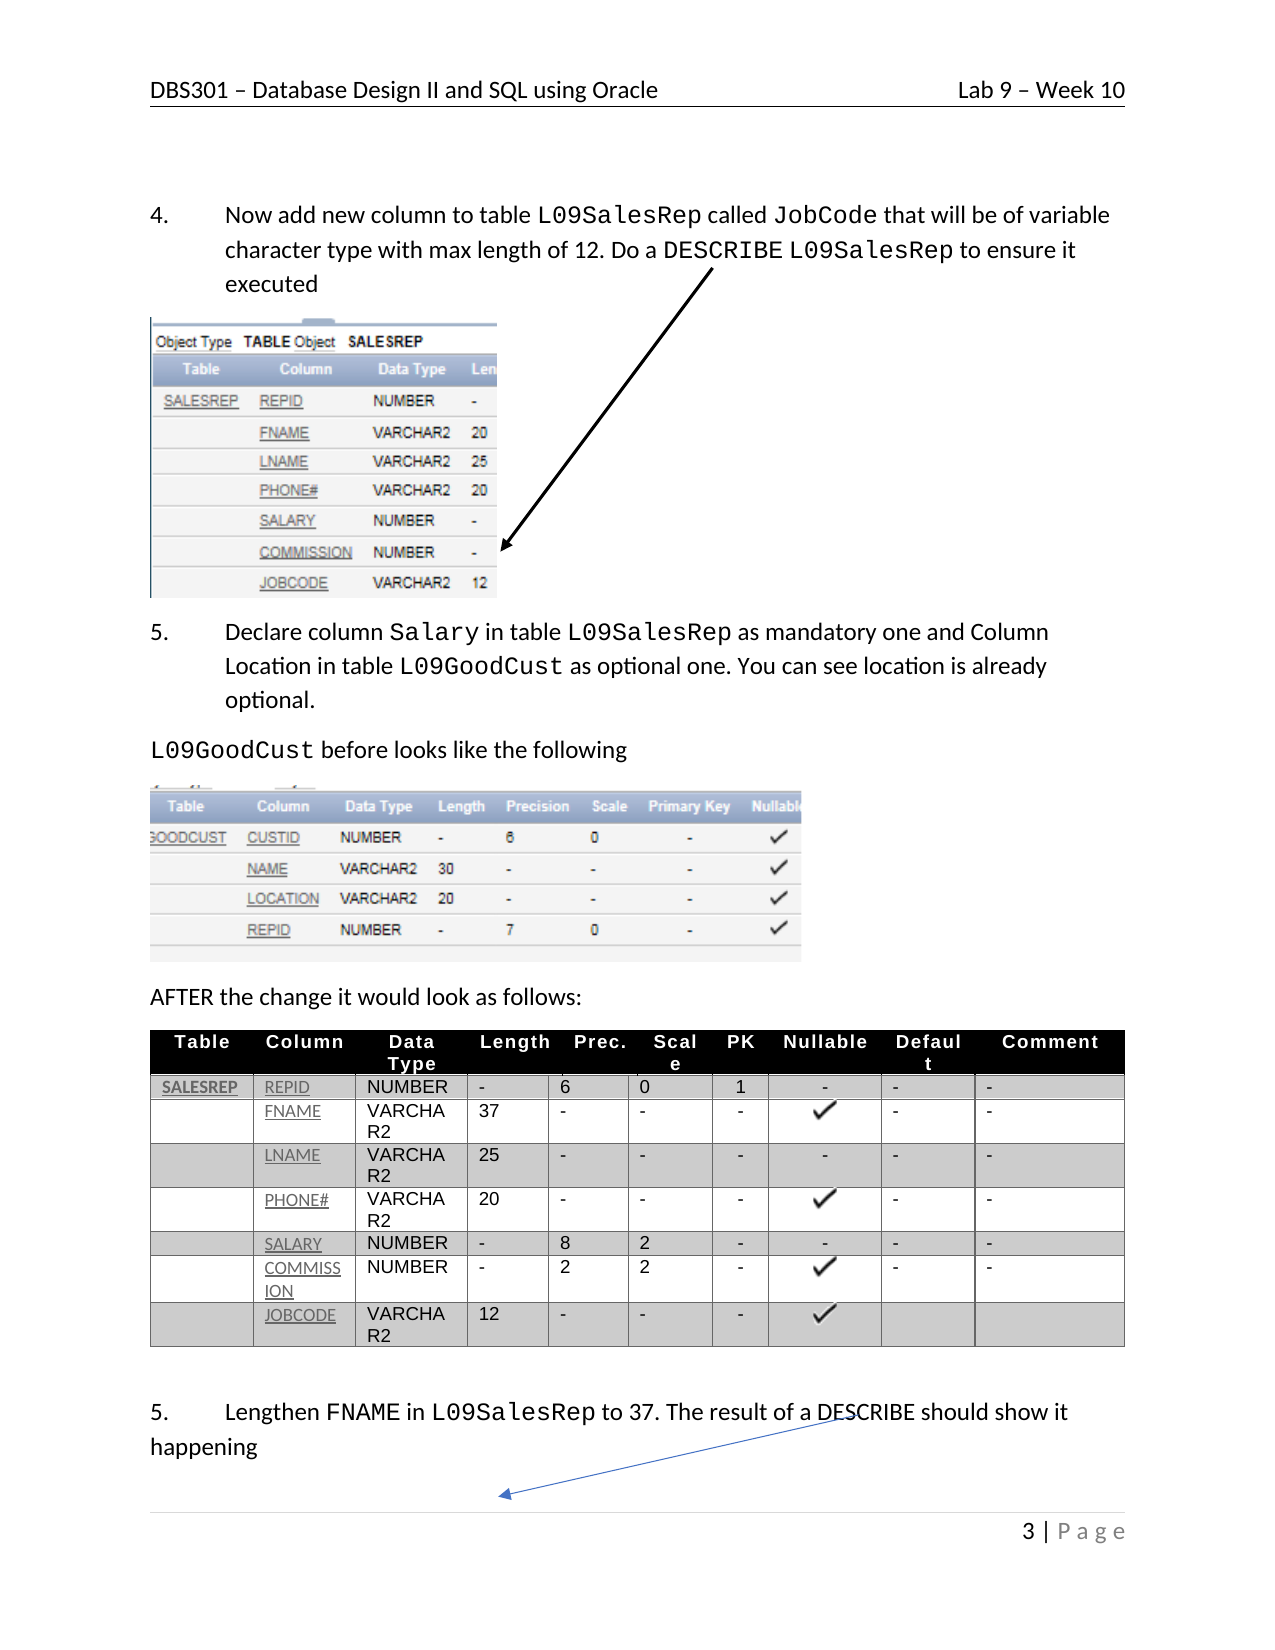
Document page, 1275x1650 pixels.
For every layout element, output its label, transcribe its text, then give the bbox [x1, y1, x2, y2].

table_cell - [549, 1303, 628, 1346]
table_cell 2 [629, 1232, 712, 1255]
table_cell - [882, 1100, 974, 1143]
table_cell - [769, 1144, 881, 1187]
table_cell [769, 1256, 881, 1302]
table_cell - [882, 1076, 974, 1098]
table_header Table [151, 1031, 253, 1074]
table_cell - [976, 1144, 1124, 1187]
table_cell - [468, 1232, 548, 1255]
table_cell SALESREP [151, 1076, 253, 1098]
table_header Comment [976, 1031, 1124, 1074]
table_cell - [549, 1144, 628, 1187]
table_cell [151, 1188, 253, 1231]
table_header Nullable [769, 1031, 881, 1074]
table_cell [769, 1188, 881, 1231]
table_cell VARCHAR2 [356, 1144, 467, 1187]
table_cell - [976, 1100, 1124, 1143]
table_cell NUMBER [356, 1232, 467, 1255]
table_cell [151, 1144, 253, 1187]
table_cell - [629, 1144, 712, 1187]
table_cell - [468, 1076, 548, 1098]
table_cell [151, 1232, 253, 1255]
table_cell [151, 1100, 253, 1143]
table_cell - [629, 1303, 712, 1346]
picture [813, 1187, 837, 1212]
table_cell SALARY [254, 1232, 355, 1255]
table_cell FNAME [254, 1100, 355, 1143]
table_header Prec. [563, 1031, 637, 1074]
table_cell 8 [549, 1232, 628, 1255]
table_cell - [468, 1256, 548, 1302]
table_cell 0 [629, 1076, 712, 1098]
table_header Default [882, 1031, 974, 1074]
table_cell - [713, 1303, 768, 1346]
table_cell [769, 1303, 881, 1346]
table_header Scale [638, 1031, 712, 1074]
table_cell 6 [549, 1076, 628, 1098]
table_cell - [976, 1256, 1124, 1302]
table_cell VARCHAR2 [356, 1100, 467, 1143]
table_cell - [713, 1144, 768, 1187]
table_cell - [882, 1144, 974, 1187]
picture [813, 1099, 837, 1123]
table_cell VARCHAR2 [356, 1303, 467, 1346]
table_cell [882, 1303, 974, 1346]
table_cell [976, 1303, 1124, 1346]
table_cell 1 [713, 1076, 768, 1098]
table_cell [151, 1256, 253, 1302]
table_header Length [468, 1031, 562, 1074]
table_cell - [976, 1188, 1124, 1231]
table_header Data Type [356, 1031, 467, 1074]
table_cell - [713, 1100, 768, 1143]
table_cell 2 [549, 1256, 628, 1302]
picture [150, 317, 497, 598]
picture [813, 1302, 837, 1327]
table_cell - [713, 1188, 768, 1231]
table_cell - [769, 1232, 881, 1255]
text AFTER the change it would look as follows: [150, 981, 1125, 1011]
table_cell PHONE# [254, 1188, 355, 1231]
table_cell 2 [629, 1256, 712, 1302]
table_cell - [629, 1188, 712, 1231]
table_cell - [713, 1232, 768, 1255]
table_cell 20 [468, 1188, 548, 1231]
table_cell 25 [468, 1144, 548, 1187]
table_header Column [254, 1031, 355, 1074]
table_cell COMMISSION [254, 1256, 355, 1302]
picture [150, 785, 802, 962]
table_cell - [976, 1076, 1124, 1098]
table_cell - [549, 1188, 628, 1231]
table_cell [769, 1100, 881, 1143]
picture [813, 1256, 837, 1280]
list Now add new column to table L09SalesRep called JobCode that will be of variable character type with max length of 12. Do a DESCRIBE L09SalesRep to ensure it executed [150, 199, 1125, 298]
text 5. Lengthen FNAME in L09SalesRep to 37. The result of a DESCRIBE should show it happening [150, 1397, 1125, 1461]
table_cell - [882, 1256, 974, 1302]
table_cell - [976, 1232, 1124, 1255]
table_header PK [713, 1031, 768, 1074]
table_cell - [882, 1232, 974, 1255]
table_cell VARCHAR2 [356, 1188, 467, 1231]
table_cell - [882, 1188, 974, 1231]
table_cell [151, 1303, 253, 1346]
table_cell 12 [468, 1303, 548, 1346]
table_cell - [769, 1076, 881, 1098]
table_cell REPID [254, 1076, 355, 1098]
table_cell JOBCODE [254, 1303, 355, 1346]
list Declare column Salary in table L09SalesRep as mandatory one and Column Location in table L09GoodCust as optional one. You can see location is already optional. [150, 616, 1125, 715]
text L09GoodCust before looks like the following [150, 734, 1125, 766]
table_cell LNAME [254, 1144, 355, 1187]
table_cell - [629, 1100, 712, 1143]
table_cell - [549, 1100, 628, 1143]
table_cell NUMBER [356, 1256, 467, 1302]
table_cell NUMBER [356, 1076, 467, 1098]
table_cell - [713, 1256, 768, 1302]
table_cell 37 [468, 1100, 548, 1143]
